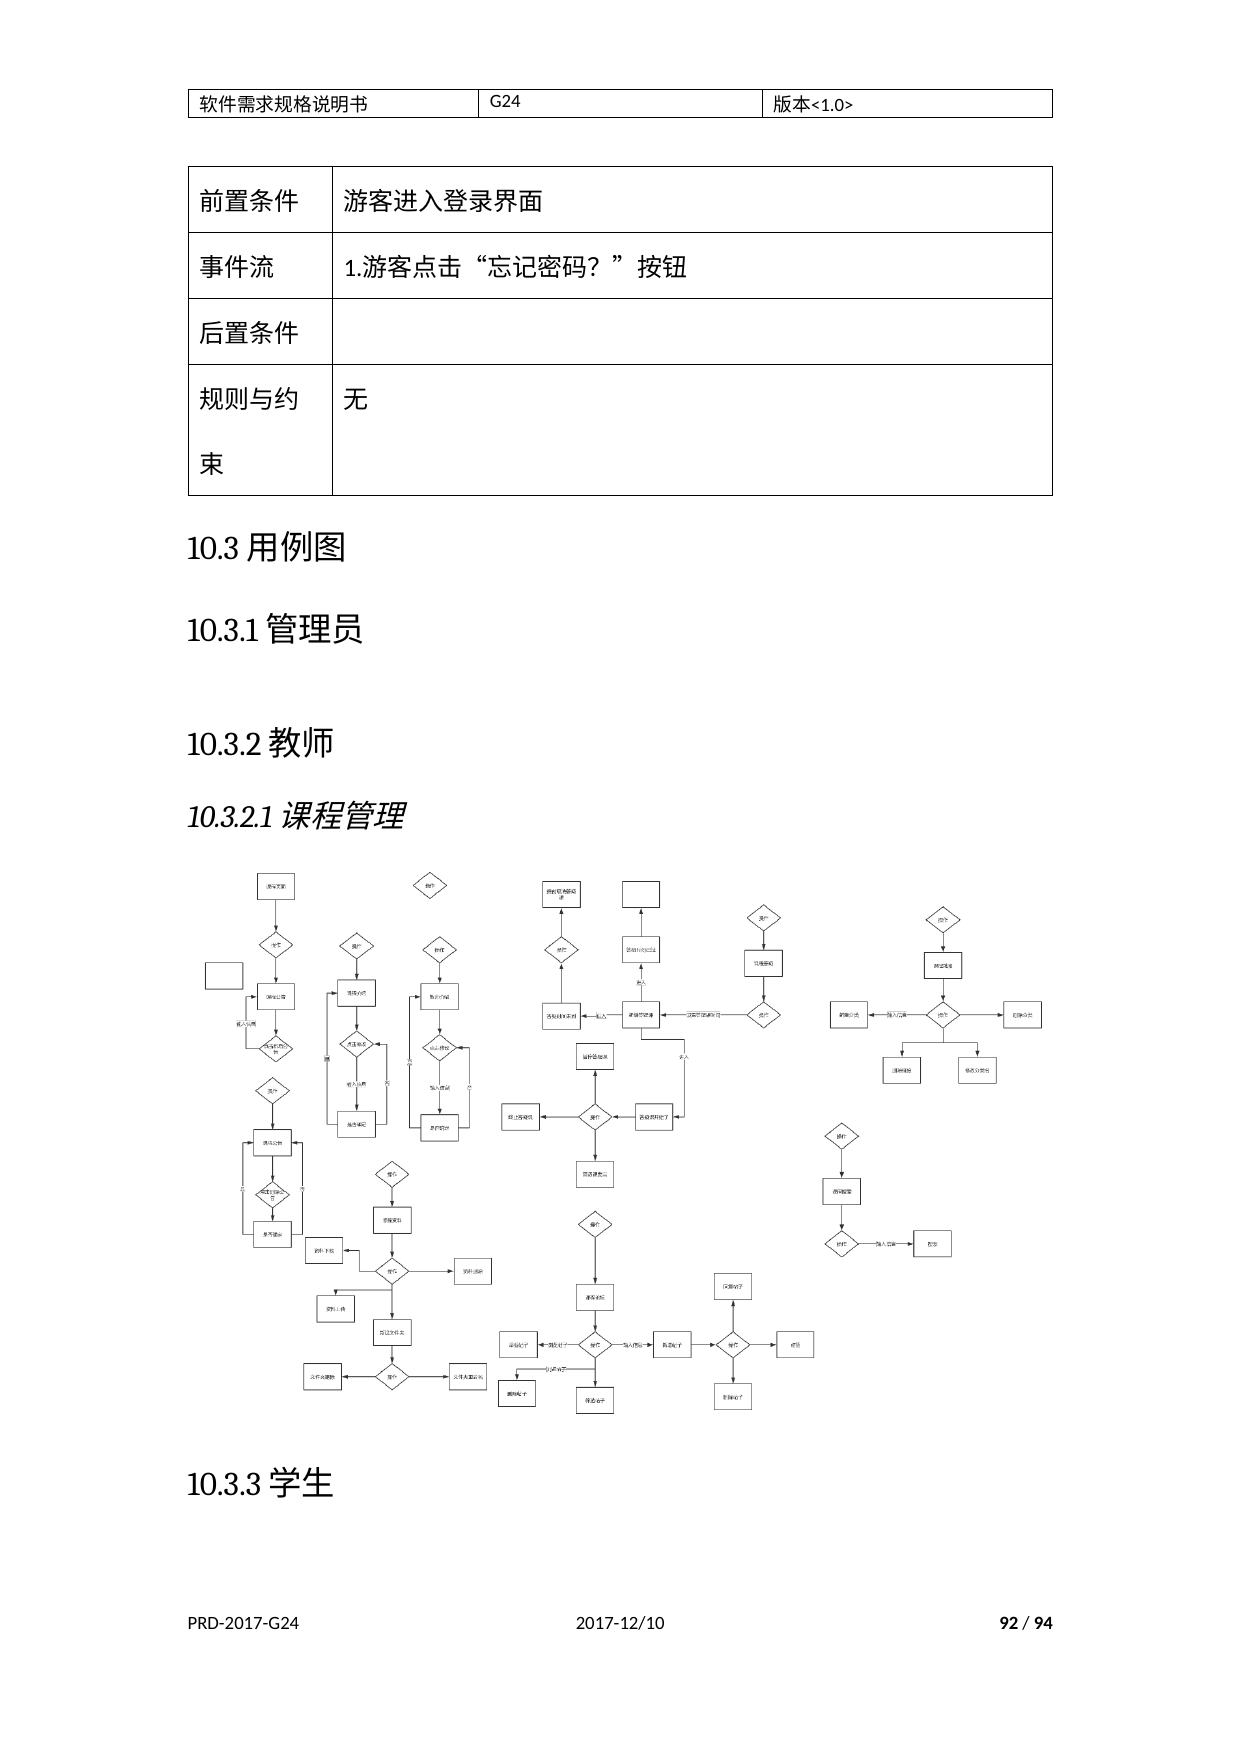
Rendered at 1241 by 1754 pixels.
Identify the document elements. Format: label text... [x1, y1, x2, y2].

table_cell 无 [333, 365, 1052, 495]
picture [187, 854, 1053, 1425]
subtitle 10.3.2教师 [187, 708, 1053, 773]
subtitle 10.3.2.1课程管理 [187, 782, 1053, 847]
subtitle 10.3 用例图 [187, 513, 1053, 578]
table_cell 前置条件 [189, 167, 332, 232]
table_cell 后置条件 [189, 299, 332, 364]
table_cell 事件流 [189, 233, 332, 298]
subtitle 10.3.3学生 [187, 1448, 1053, 1513]
table_cell 1.游客点击“忘记密码？”按钮 [333, 233, 1052, 298]
table_cell [333, 299, 1052, 364]
table_cell 规则与约束 [189, 365, 332, 495]
table_cell 游客进入登录界面 [333, 167, 1052, 232]
subtitle 10.3.1管理员 [187, 594, 1053, 659]
